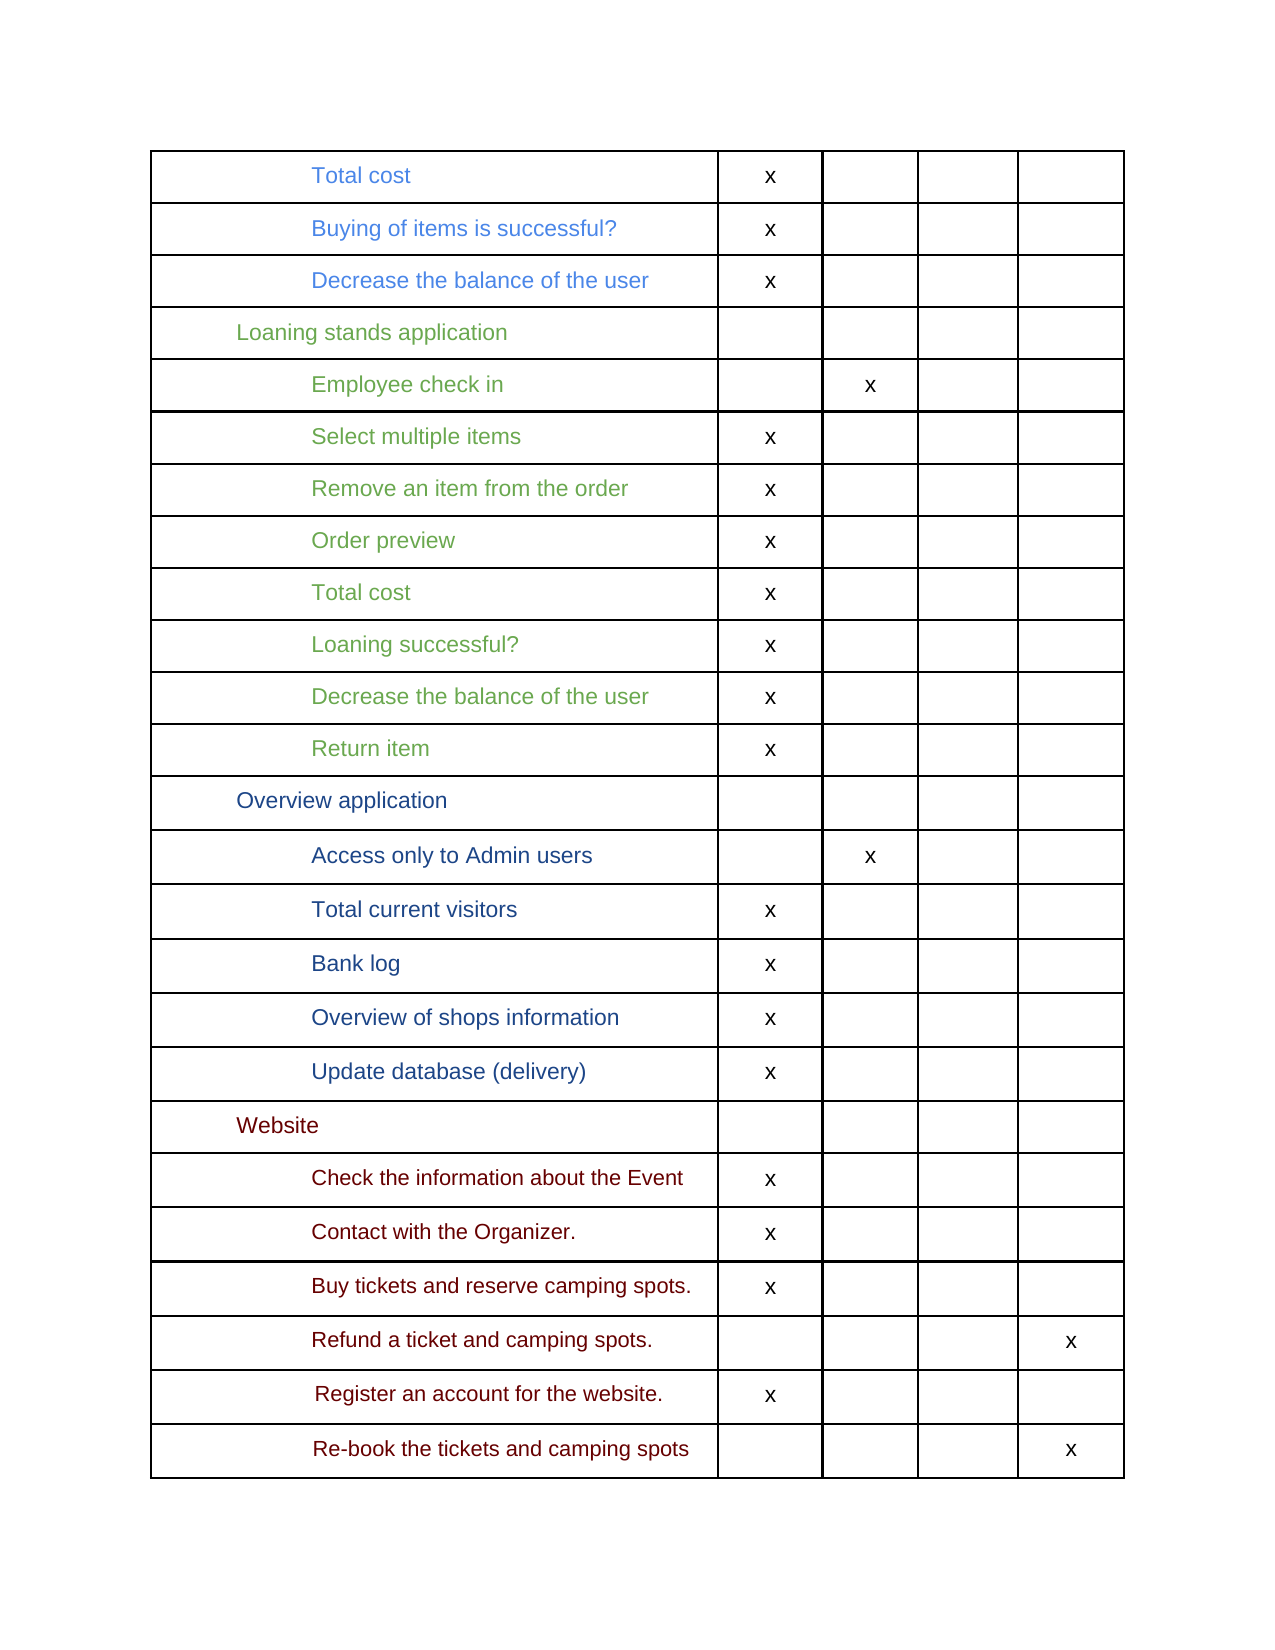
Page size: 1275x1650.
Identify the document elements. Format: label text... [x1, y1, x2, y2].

table_cell [919, 673, 1017, 723]
table_cell [824, 1154, 917, 1206]
table_cell x [1019, 1317, 1123, 1369]
table_cell x [719, 1263, 821, 1314]
table_cell x [719, 465, 821, 514]
table_cell [824, 152, 917, 202]
table_cell [1019, 360, 1123, 410]
table_cell [919, 569, 1017, 619]
table_cell Total current visitors [152, 885, 717, 937]
table_cell [919, 831, 1017, 883]
table_cell Access only to Admin users [152, 831, 717, 883]
table_cell [1019, 256, 1123, 306]
table_cell x [719, 204, 821, 254]
table_cell [919, 1154, 1017, 1206]
table_cell [919, 994, 1017, 1046]
table_cell [1019, 413, 1123, 462]
table_cell [919, 725, 1017, 775]
table_cell [919, 465, 1017, 514]
table_cell x [719, 940, 821, 992]
table_cell [719, 360, 821, 410]
table_cell [919, 1317, 1017, 1369]
table_cell x [719, 1154, 821, 1206]
table_cell [1019, 940, 1123, 992]
table_cell [1019, 994, 1123, 1046]
table_cell [719, 1102, 821, 1152]
table_cell [919, 1208, 1017, 1260]
table_cell [719, 1317, 821, 1369]
table_cell [824, 994, 917, 1046]
table_cell [919, 940, 1017, 992]
table_cell [919, 360, 1017, 410]
table_cell [919, 1263, 1017, 1314]
table_cell [1019, 831, 1123, 883]
table_cell [919, 517, 1017, 567]
table_cell [1019, 885, 1123, 937]
table_cell [1019, 1263, 1123, 1314]
table_cell x [719, 256, 821, 306]
table_cell [824, 1317, 917, 1369]
table_cell [1019, 308, 1123, 358]
table_cell [824, 465, 917, 514]
table_cell x [719, 1371, 821, 1423]
table_cell Update database (delivery) [152, 1048, 717, 1100]
table_cell [824, 725, 917, 775]
table_cell [1019, 621, 1123, 671]
table_cell Overview of shops information [152, 994, 717, 1046]
table_cell [824, 1425, 917, 1477]
table_cell [1019, 569, 1123, 619]
table_cell x [719, 569, 821, 619]
table_cell Loaning successful? [152, 621, 717, 671]
table_cell [824, 777, 917, 829]
table_cell Bank log [152, 940, 717, 992]
table_cell Order preview [152, 517, 717, 567]
table_cell [719, 777, 821, 829]
table_cell x [719, 621, 821, 671]
table_cell Decrease the balance of the user [152, 256, 717, 306]
table_cell Total cost [152, 152, 717, 202]
table_cell [919, 256, 1017, 306]
table_cell [919, 1048, 1017, 1100]
table_cell Register an account for the website. [152, 1371, 717, 1423]
table_cell x [719, 152, 821, 202]
table_cell [1019, 1371, 1123, 1423]
table_cell [719, 831, 821, 883]
table_cell Total cost [152, 569, 717, 619]
table_cell [1019, 1048, 1123, 1100]
table_cell [919, 621, 1017, 671]
table_cell [919, 1102, 1017, 1152]
table_cell [824, 204, 917, 254]
table_cell [919, 777, 1017, 829]
table_cell [1019, 465, 1123, 514]
table_cell [824, 308, 917, 358]
table_cell x [1019, 1425, 1123, 1477]
table_cell Decrease the balance of the user [152, 673, 717, 723]
table_cell [824, 673, 917, 723]
table_cell x [824, 831, 917, 883]
table_cell [1019, 673, 1123, 723]
table_cell Remove an item from the order [152, 465, 717, 514]
table_cell [719, 308, 821, 358]
table_cell Check the information about the Event [152, 1154, 717, 1206]
table_cell Refund a ticket and camping spots. [152, 1317, 717, 1369]
table_cell [719, 1425, 821, 1477]
table_cell x [719, 1048, 821, 1100]
table_cell x [719, 413, 821, 462]
table_cell Buy tickets and reserve camping spots. [152, 1263, 717, 1314]
table_cell x [719, 994, 821, 1046]
table_cell Buying of items is successful? [152, 204, 717, 254]
table_cell x [719, 1208, 821, 1260]
table_cell [919, 1425, 1017, 1477]
table_cell [1019, 517, 1123, 567]
table_cell [824, 1208, 917, 1260]
table_cell [1019, 1154, 1123, 1206]
table_cell Employee check in [152, 360, 717, 410]
table_cell [824, 413, 917, 462]
table_cell Re-book the tickets and camping spots [152, 1425, 717, 1477]
table_cell [1019, 1102, 1123, 1152]
table_cell Website [152, 1102, 717, 1152]
table_cell [919, 152, 1017, 202]
table_cell x [719, 725, 821, 775]
table_cell [919, 204, 1017, 254]
table_cell [1019, 725, 1123, 775]
table_cell [824, 1371, 917, 1423]
table_cell [824, 621, 917, 671]
table_cell [919, 413, 1017, 462]
table_cell [1019, 777, 1123, 829]
table_cell [824, 1048, 917, 1100]
table_cell Contact with the Organizer. [152, 1208, 717, 1260]
table_cell [1019, 1208, 1123, 1260]
table_cell [1019, 152, 1123, 202]
table_cell [824, 885, 917, 937]
table_cell x [719, 673, 821, 723]
table_cell [824, 1263, 917, 1314]
table_cell Return item [152, 725, 717, 775]
table_cell Overview application [152, 777, 717, 829]
table_cell [919, 885, 1017, 937]
table_cell Select multiple items [152, 413, 717, 462]
table_cell [824, 569, 917, 619]
table_cell x [719, 517, 821, 567]
table_cell [824, 1102, 917, 1152]
table_cell [919, 1371, 1017, 1423]
table_cell x [719, 885, 821, 937]
table_cell [919, 308, 1017, 358]
table_cell Loaning stands application [152, 308, 717, 358]
table_cell x [824, 360, 917, 410]
table_cell [824, 940, 917, 992]
table_cell [1019, 204, 1123, 254]
table_cell [824, 256, 917, 306]
table_cell [824, 517, 917, 567]
